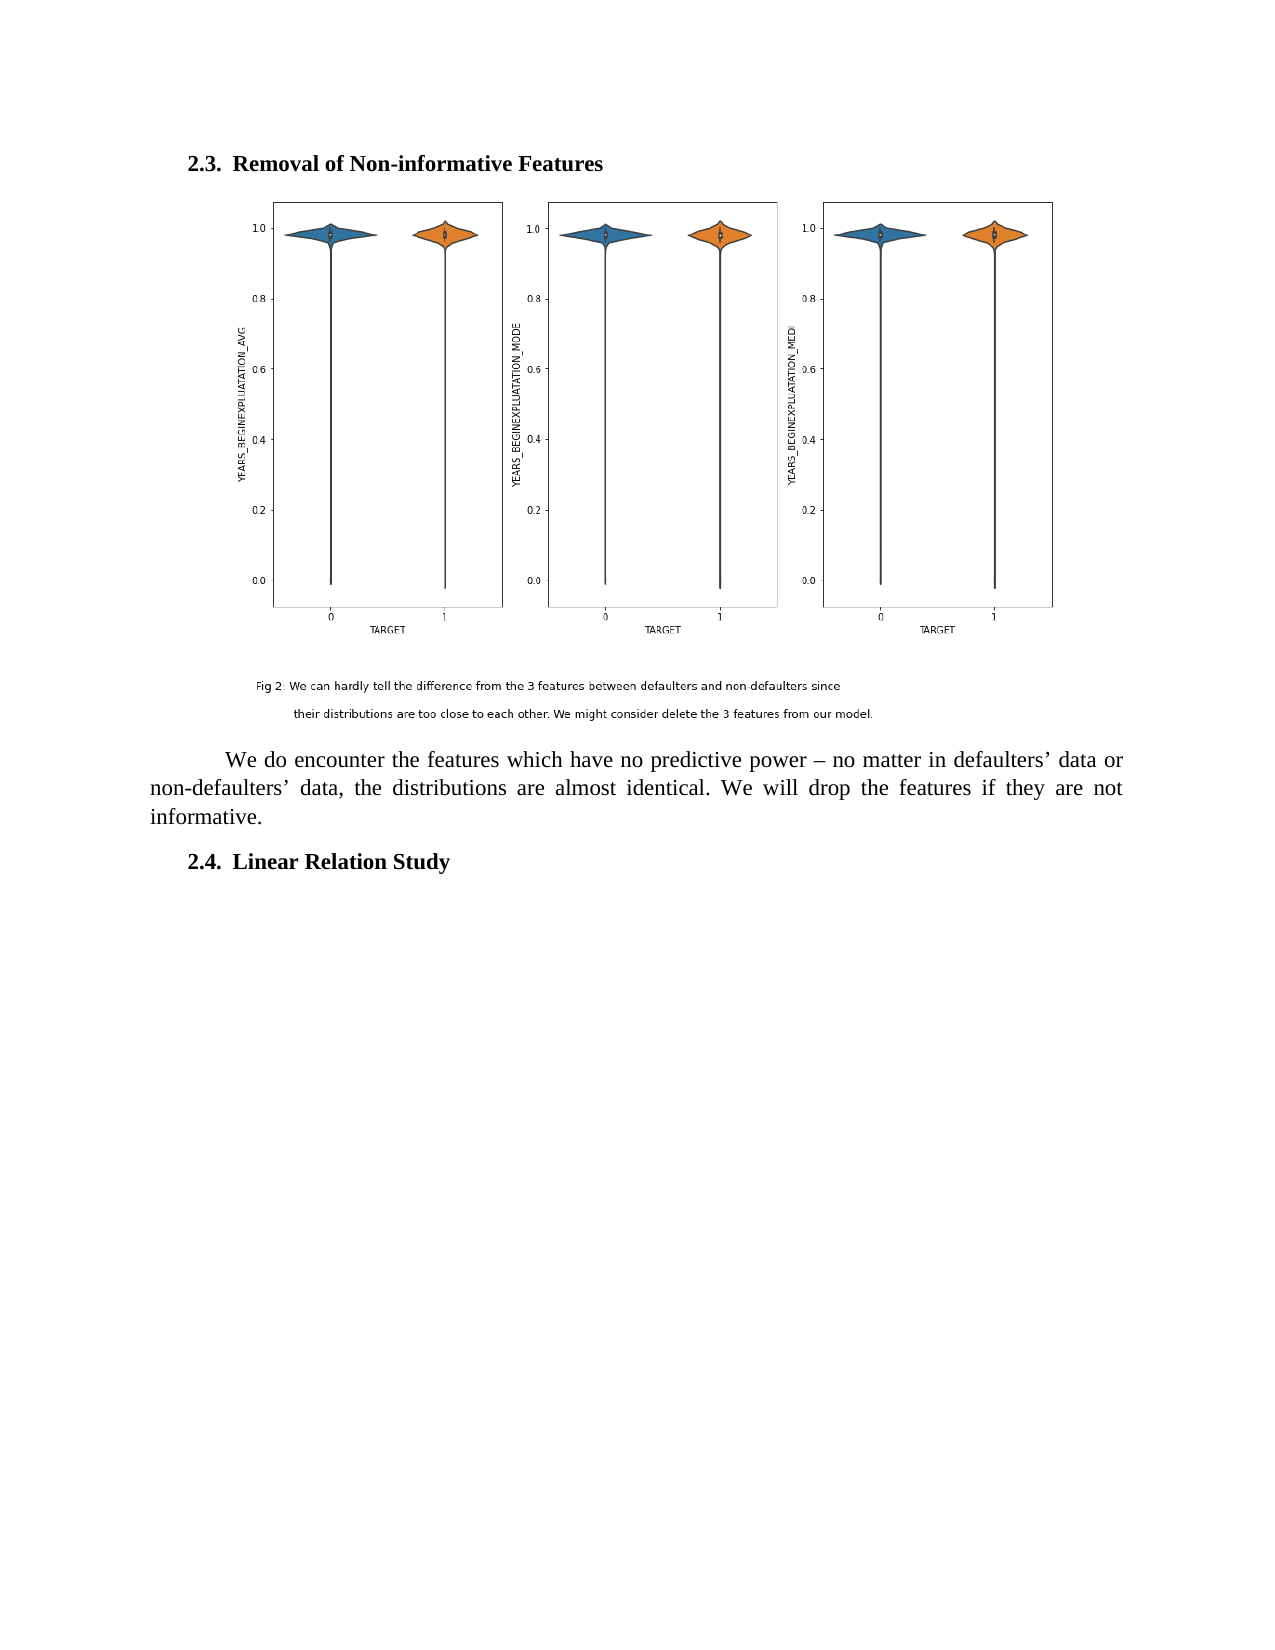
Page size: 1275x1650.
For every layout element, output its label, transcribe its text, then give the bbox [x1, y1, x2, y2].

list Linear Relation Study [187, 848, 1125, 874]
text We do encounter the features which have no predictive power – no matter in defaulters’ data or non-defaulters’ data, the distributions are almost identical. We will drop the features if they are not informative. [150, 746, 1125, 829]
list Removal of Non-informative Features [187, 150, 1125, 176]
picture [218, 195, 1057, 727]
